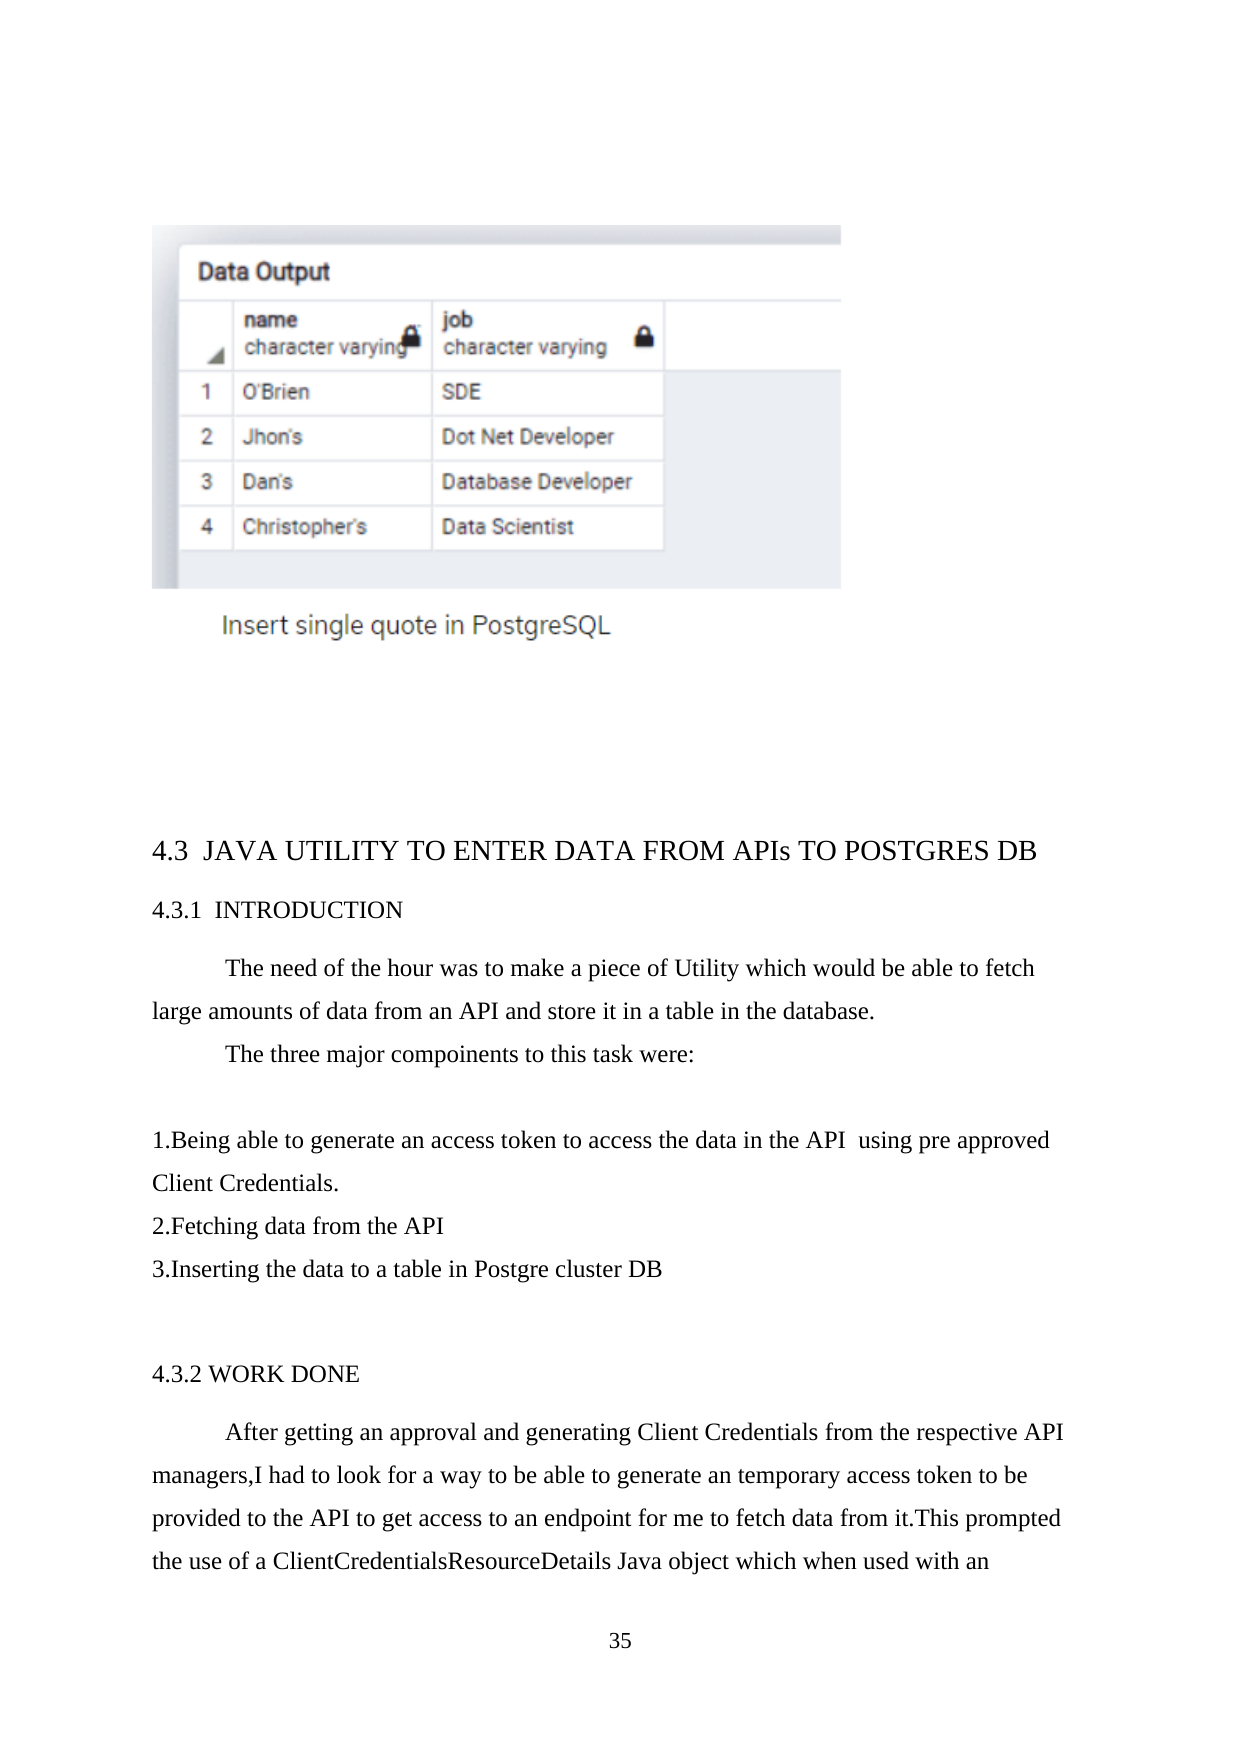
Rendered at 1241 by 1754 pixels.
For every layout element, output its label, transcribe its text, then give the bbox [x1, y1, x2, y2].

text 4.3 JAVA UTILITY TO ENTER DATA FROM APIs TO POSTGRES DB [152, 833, 1090, 866]
text The need of the hour was to make a piece of Utility which would be able to fetch large amounts of data from an API and store it in a table in the database. [152, 953, 1090, 1024]
text The three major compoinents to this task were: [152, 1039, 1090, 1068]
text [152, 1417, 1090, 1575]
picture [151, 225, 885, 661]
text 2.Fetching data from the API [152, 1211, 1090, 1240]
text 3.Inserting the data to a table in Postgre cluster DB [152, 1254, 1090, 1283]
text 1.Being able to generate an access token to access the data in the API using pre approved Client Credentials. [152, 1125, 1090, 1197]
text 4.3.1 INTRODUCTION [152, 895, 1090, 924]
text 4.3.2 WORK DONE [152, 1359, 1090, 1388]
